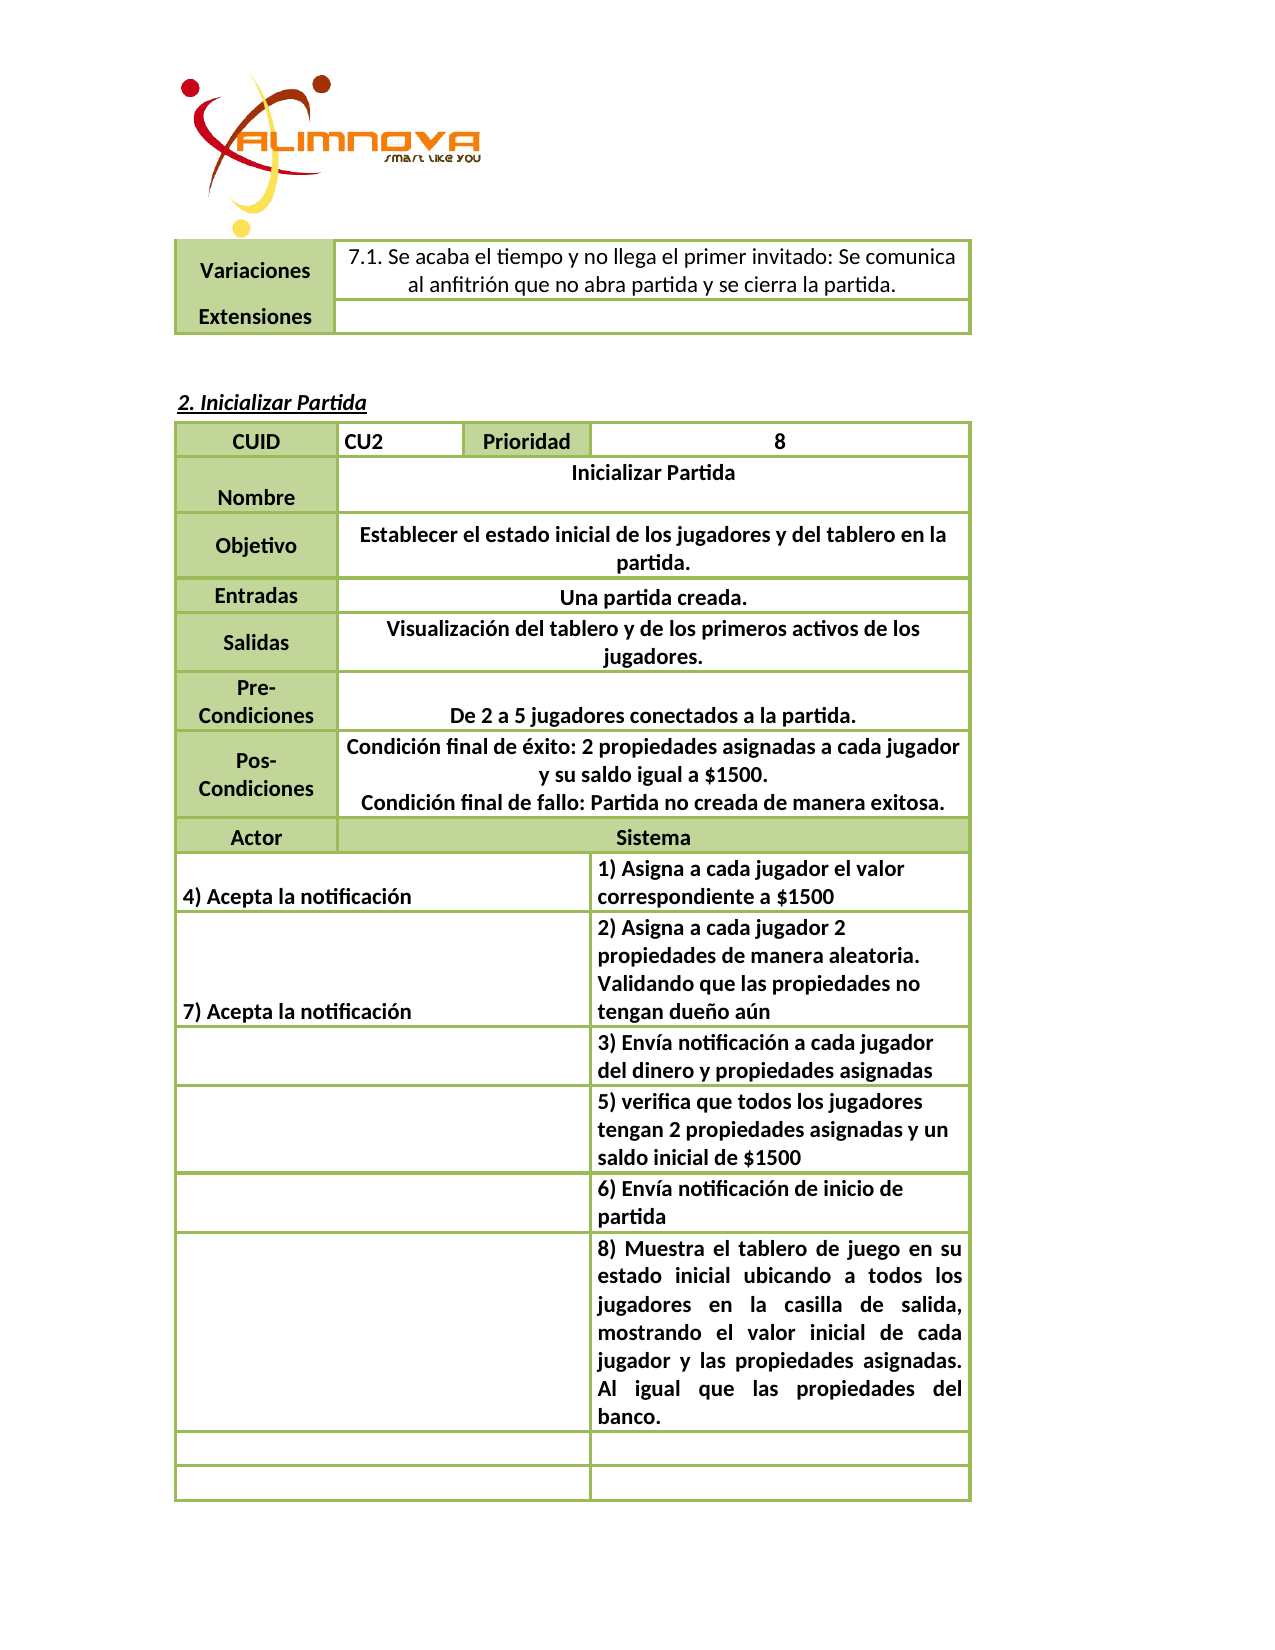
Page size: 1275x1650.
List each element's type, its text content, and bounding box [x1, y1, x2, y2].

table_cell 4) Acepta la notificación [177, 854, 589, 910]
subtitle 2. Inicializar Partida [177, 388, 1098, 416]
table_header Prioridad [465, 424, 589, 455]
table_cell 1) Asigna a cada jugador el valor correspondiente a $1500 [592, 854, 968, 910]
table_cell 2) Asigna a cada jugador 2 propiedades de manera aleatoria. Validando que las propiedades no tengan dueño aún [592, 913, 968, 1025]
table_cell Entradas [177, 580, 336, 611]
table_cell [592, 1467, 968, 1498]
table_cell Variaciones [177, 239, 333, 298]
table_cell 3) Envía notificación a cada jugador del dinero y propiedades asignadas [592, 1028, 968, 1084]
table_header 8 [592, 424, 968, 455]
table_cell 8) Muestra el tablero de juego en su estado inicial ubicando a todos los jugadores en la casilla de salida, mostrando el valor inicial de cada jugador y las propiedades asignadas. Al igual que las propiedades del banco. [592, 1234, 968, 1430]
table_cell Condición final de éxito: 2 propiedades asignadas a cada jugador y su saldo igual a $1500. Condición final de fallo: Partida no creada de manera exitosa. [339, 732, 968, 816]
table_cell [177, 1234, 589, 1430]
table_cell Pre-Condiciones [177, 673, 336, 729]
table_cell [336, 301, 968, 332]
table_cell Extensiones [177, 298, 333, 332]
table_cell 7.1. Se acaba el tiempo y no llega el primer invitado: Se comunica al anfitrión que no abra partida y se cierra la partida. [336, 242, 968, 298]
table_cell Visualización del tablero y de los primeros activos de los jugadores. [339, 614, 968, 670]
table_cell Inicializar Partida [339, 458, 968, 511]
table_cell 7) Acepta la notificación [177, 913, 589, 1025]
table_cell [592, 1433, 968, 1464]
table_cell Nombre [177, 458, 336, 511]
table_cell De 2 a 5 jugadores conectados a la partida. [339, 673, 968, 729]
table_cell Salidas [177, 614, 336, 670]
table_header CUID [177, 424, 336, 455]
picture [177, 73, 482, 239]
table_cell Pos-Condiciones [177, 732, 336, 816]
table_cell [177, 1467, 589, 1498]
table_cell 6) Envía notificación de inicio de partida [592, 1175, 968, 1231]
table_cell Una partida creada. [339, 580, 968, 611]
table_cell Actor [177, 819, 336, 851]
table_cell Sistema [339, 819, 968, 851]
table_cell 5) verifica que todos los jugadores tengan 2 propiedades asignadas y un saldo inicial de $1500 [592, 1087, 968, 1171]
table_cell Establecer el estado inicial de los jugadores y del tablero en la partida. [339, 514, 968, 576]
table_cell [177, 1433, 589, 1464]
table_cell Objetivo [177, 514, 336, 576]
table_cell [177, 1175, 589, 1231]
table_header CU2 [339, 424, 462, 455]
table_cell [177, 1087, 589, 1171]
table_cell [177, 1028, 589, 1084]
